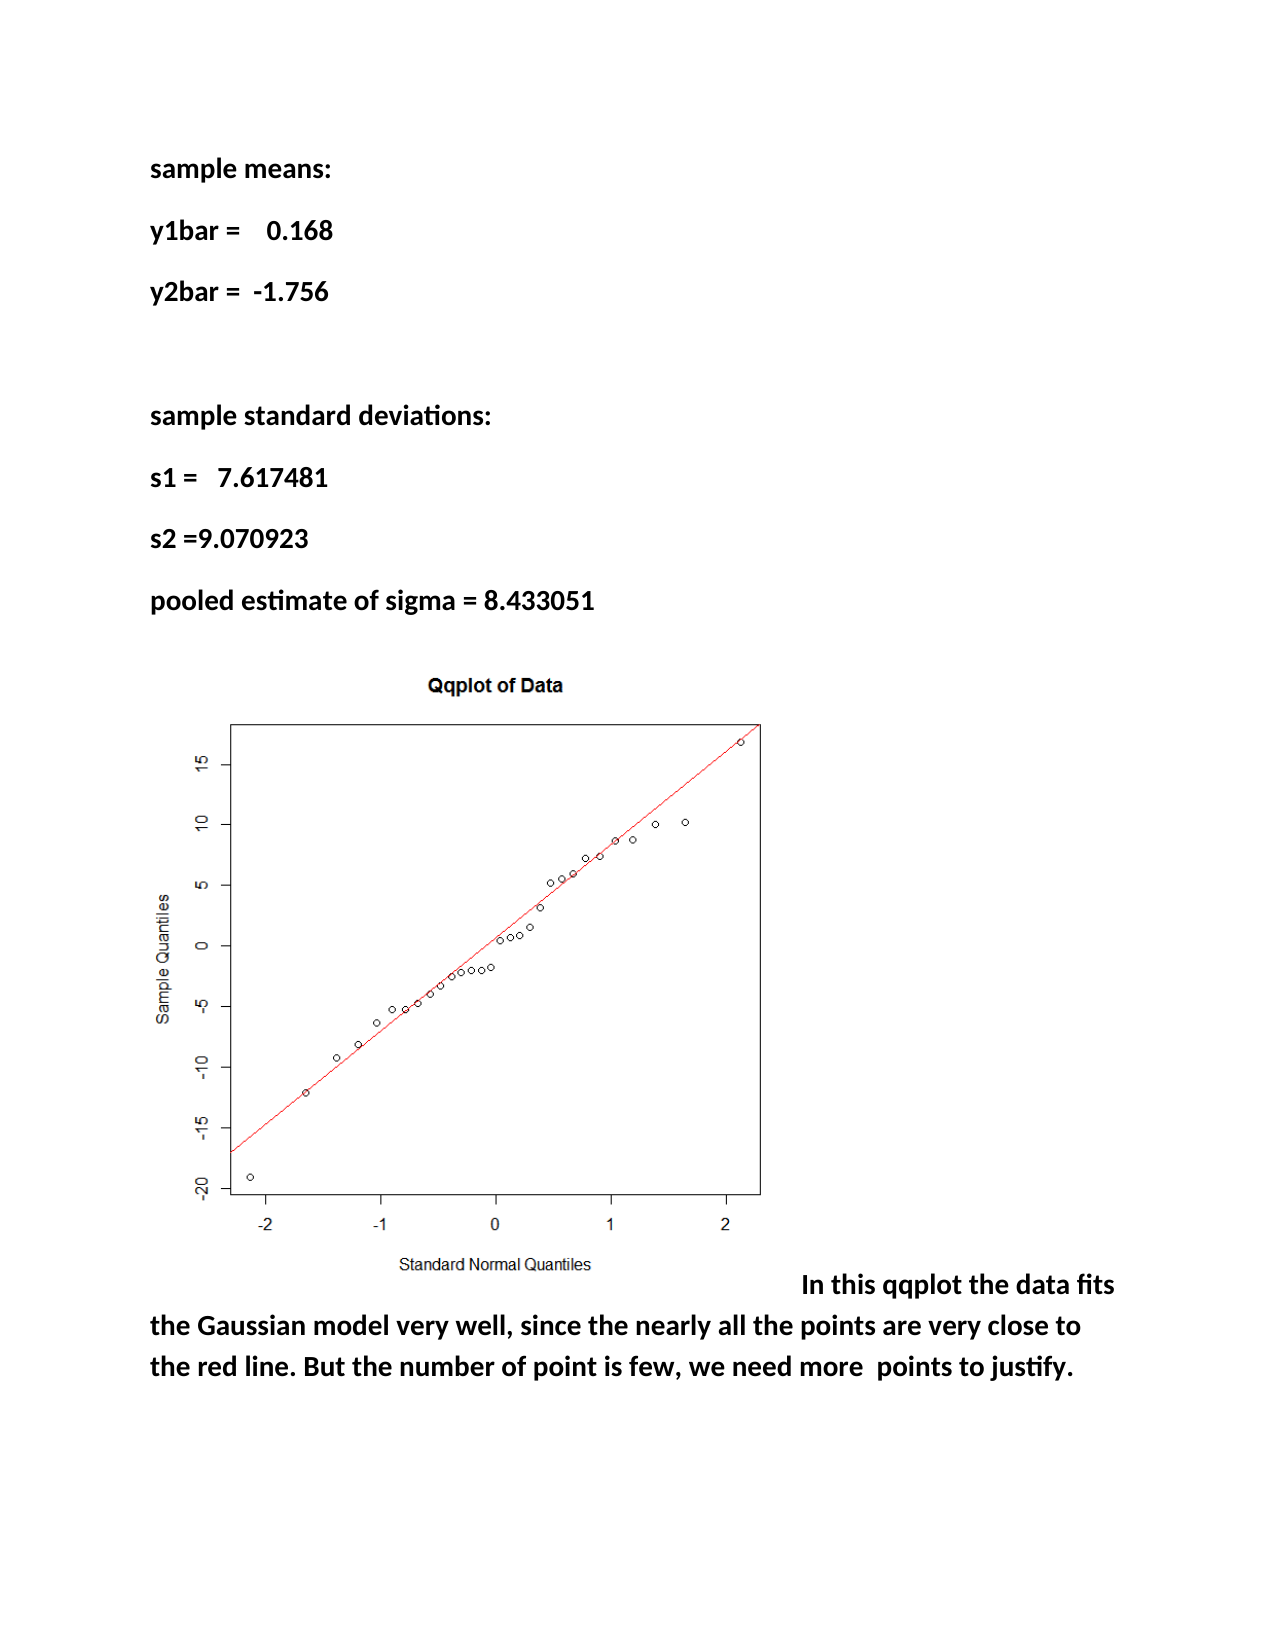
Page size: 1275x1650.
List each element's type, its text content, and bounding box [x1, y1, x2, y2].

text y2bar = -1.756 [150, 273, 1125, 309]
text s2 =9.070923 [150, 521, 1125, 556]
picture [150, 644, 802, 1295]
text s1 = 7.617481 [150, 459, 1125, 494]
text sample standard deviations: [150, 397, 1125, 433]
text y1bar = 0.168 [150, 212, 1125, 247]
text pooled estimate of sigma = 8.433051 [150, 582, 1125, 618]
text sample means: [150, 150, 1125, 186]
